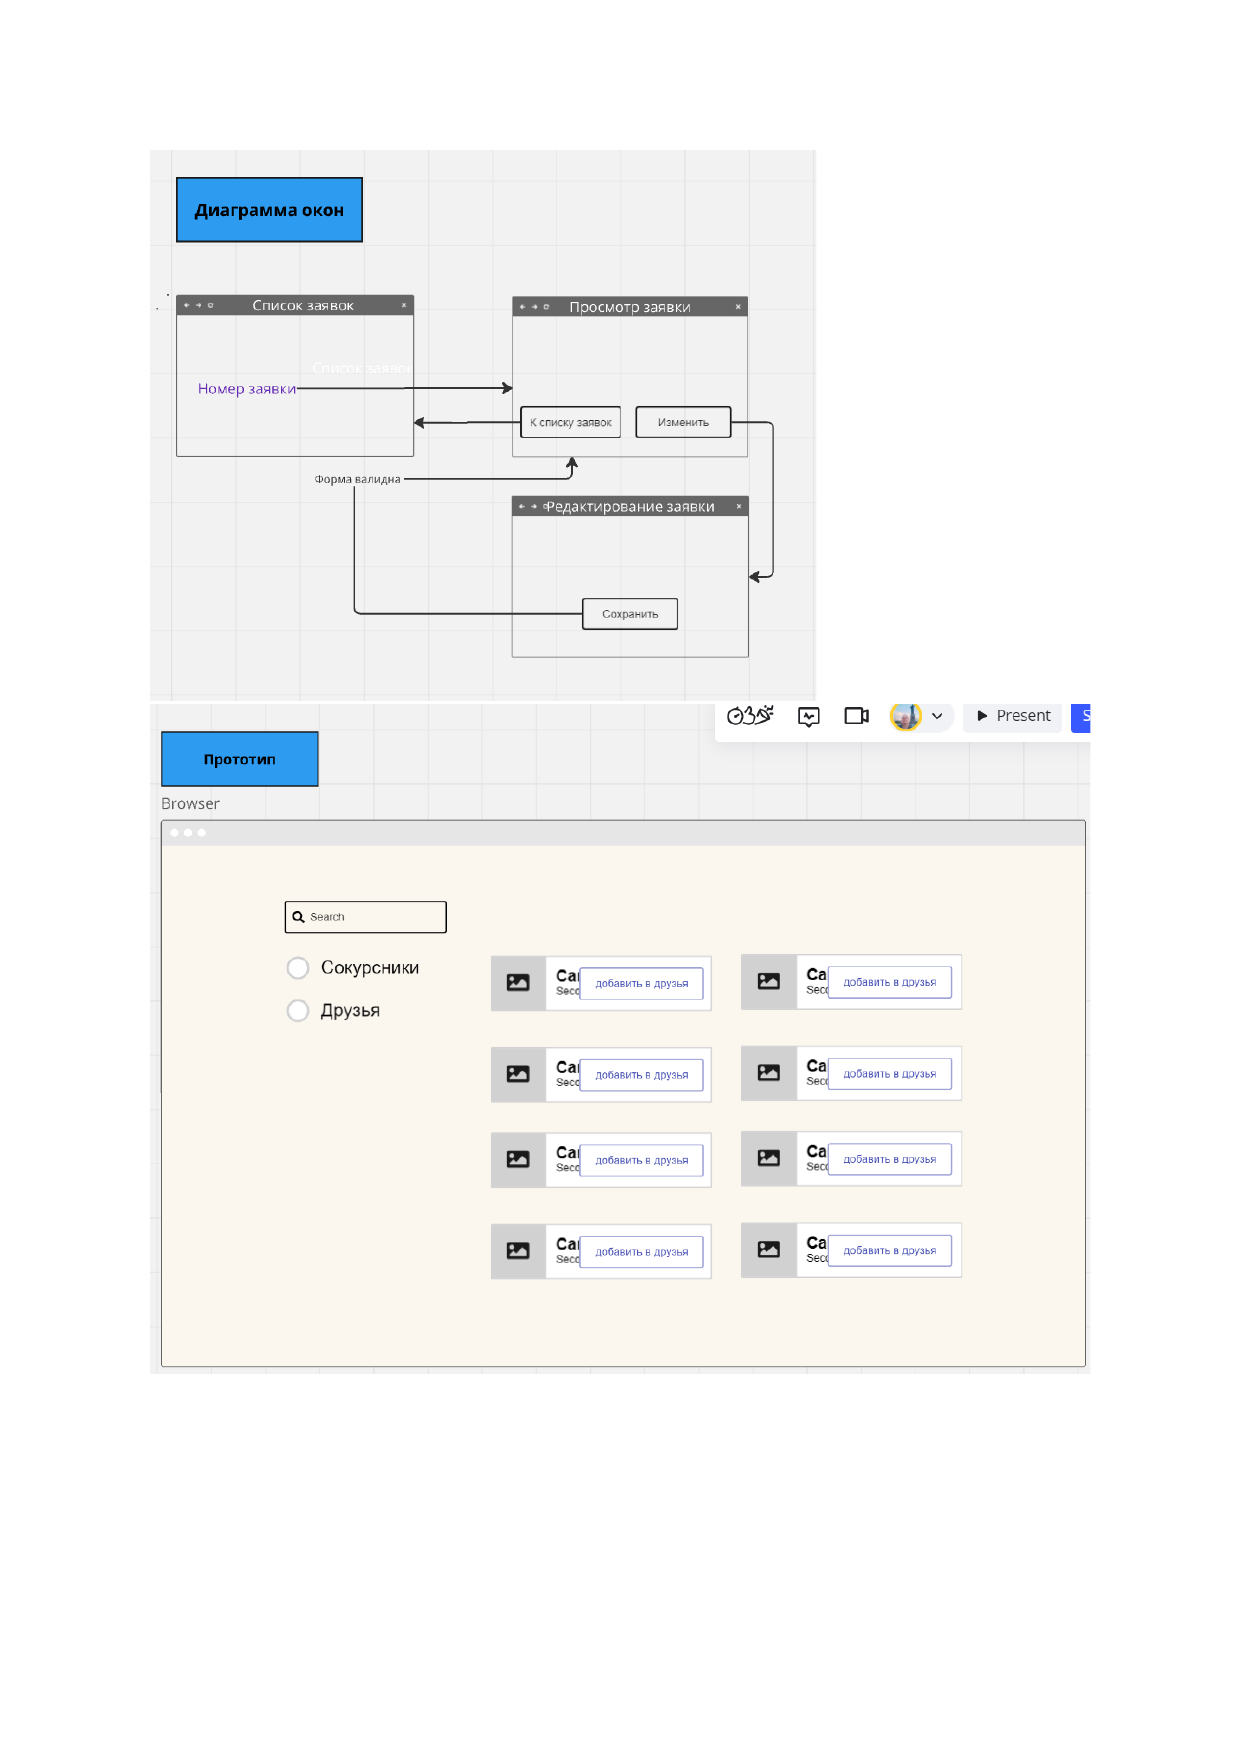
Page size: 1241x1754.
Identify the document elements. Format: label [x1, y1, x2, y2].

picture [150, 150, 817, 701]
picture [150, 704, 1091, 1374]
